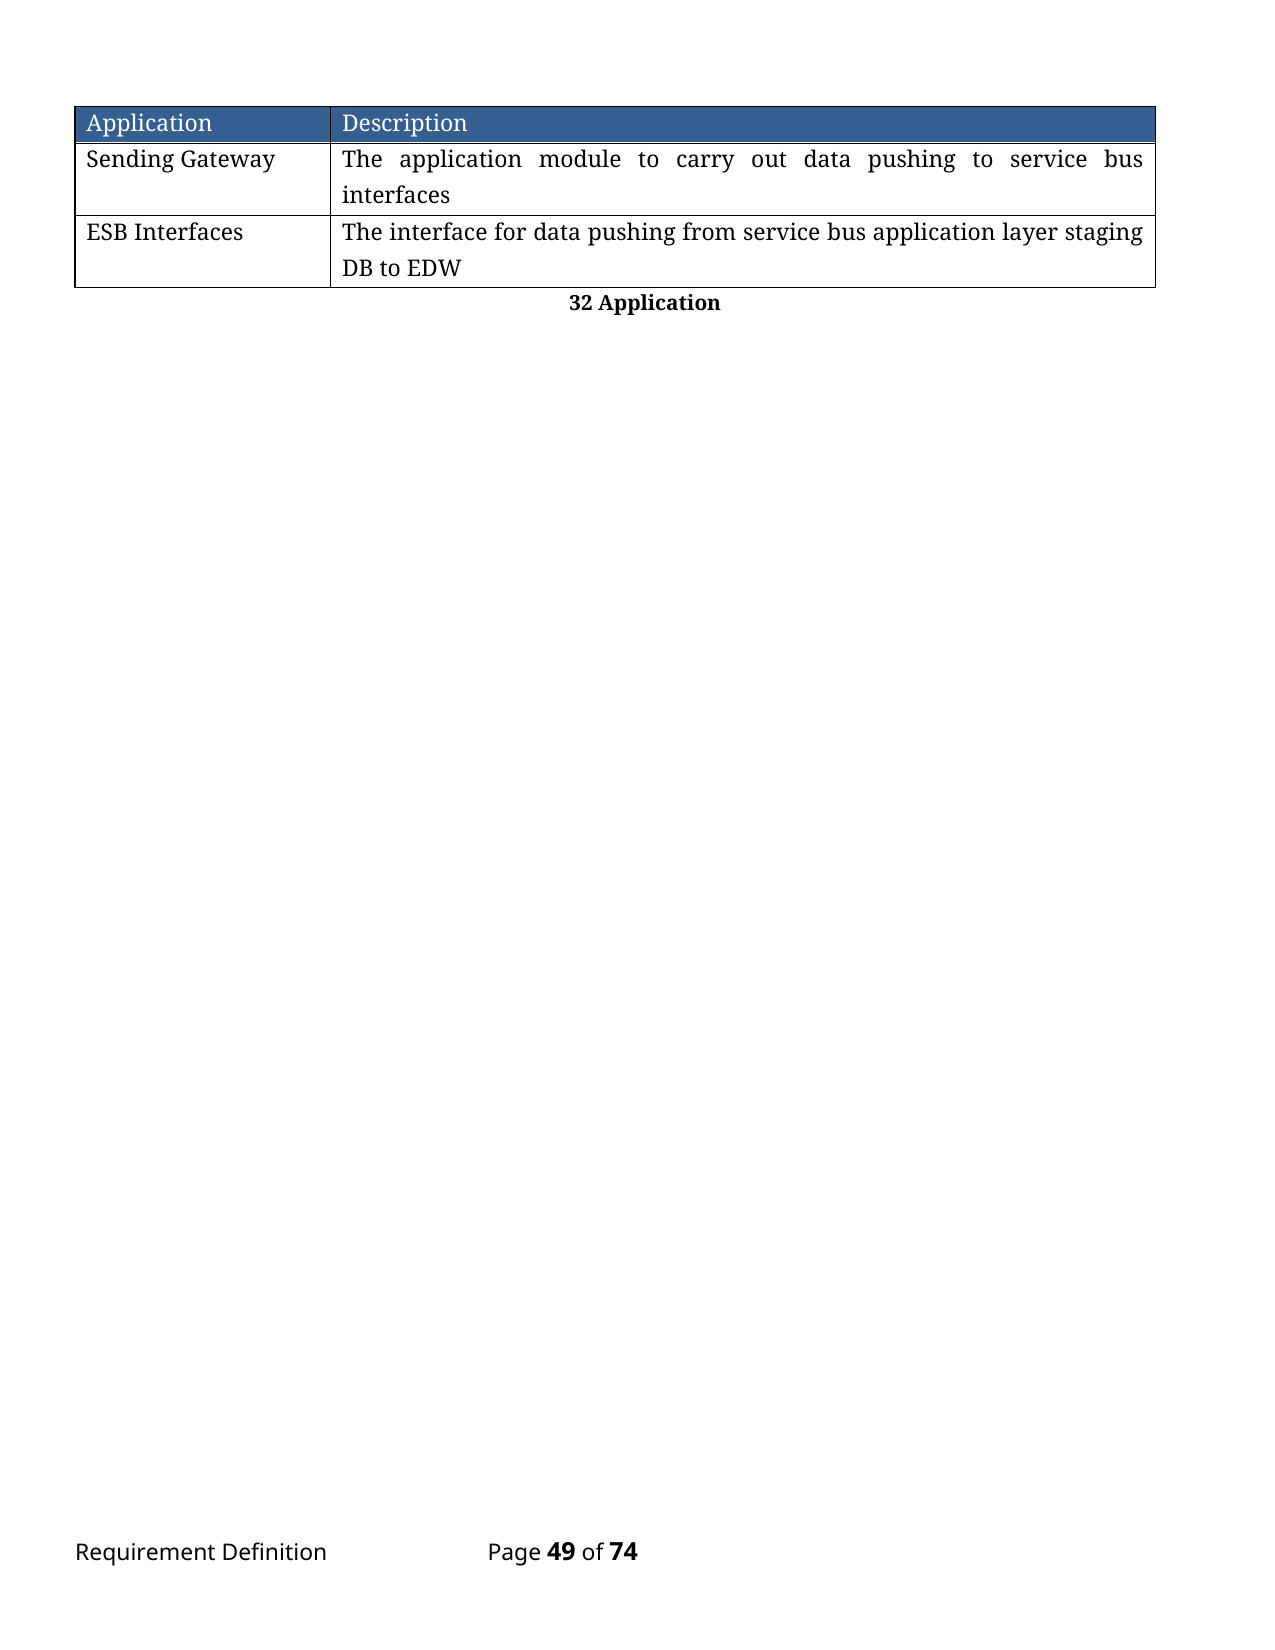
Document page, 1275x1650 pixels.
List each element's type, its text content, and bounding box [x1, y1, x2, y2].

table_cell Sending Gateway [76, 144, 330, 214]
table_header Description [331, 107, 1155, 142]
table_cell ESB Interfaces [76, 216, 330, 287]
table_cell The interface for data pushing from service bus application layer staging DB to EDW [331, 216, 1155, 287]
table_header Application [76, 107, 330, 142]
table_cell The application module to carry out data pushing to service bus interfaces [331, 144, 1155, 214]
